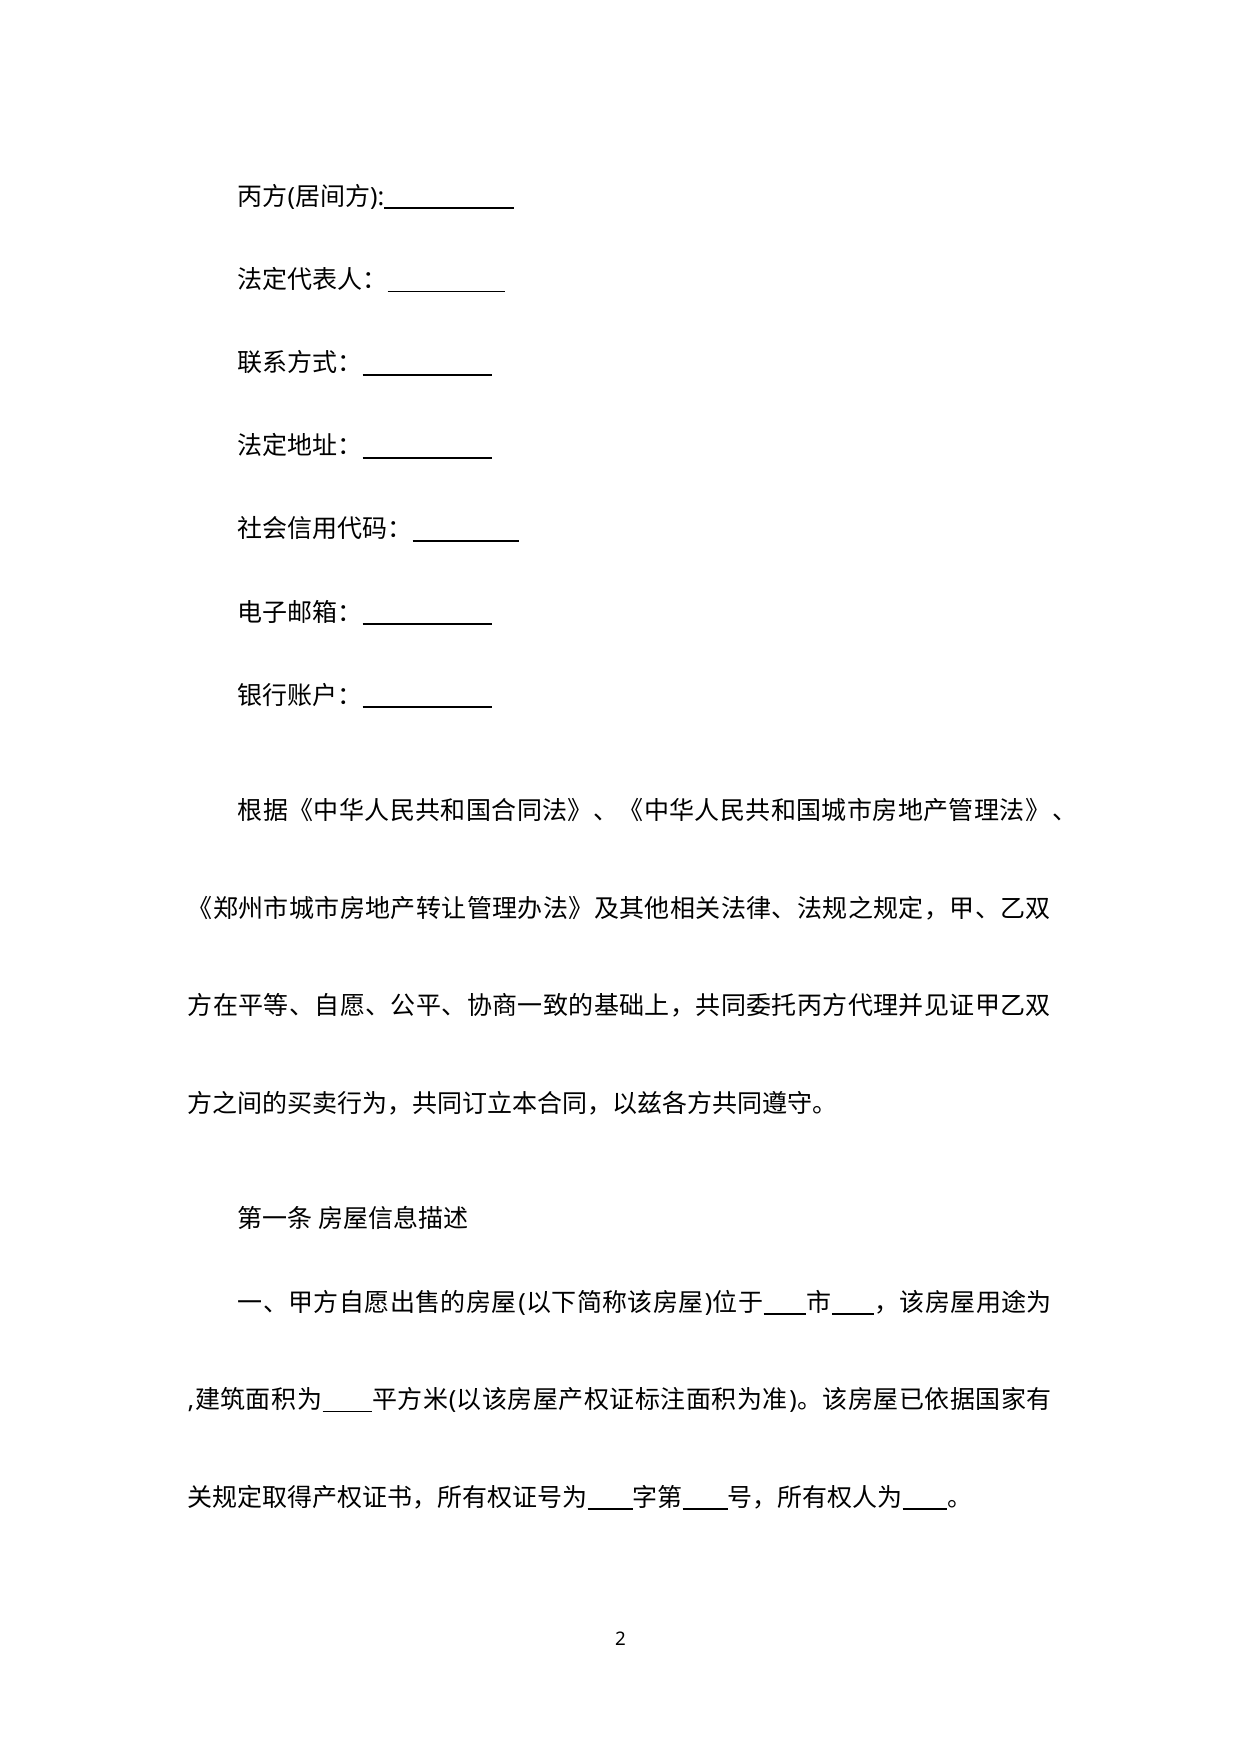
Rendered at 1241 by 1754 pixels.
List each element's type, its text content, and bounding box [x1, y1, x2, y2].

text 法定代表人： [187, 245, 1053, 310]
text 一、甲方自愿出售的房屋(以下简称该房屋)位于 市 ，该房屋用途为 ,建筑面积为 平方米(以该房屋产权证标注面积为准)。该房屋已依据国家有关规定取得产权证书，所有权证号为 字第 号，所有权人为 。 [187, 1268, 1053, 1528]
text 丙方(居间方): [187, 162, 1053, 227]
text 社会信用代码： [187, 494, 1053, 559]
text 电子邮箱： [187, 578, 1053, 643]
text 第一条 房屋信息描述 [187, 1184, 1053, 1249]
text 联系方式： [187, 328, 1053, 393]
text 根据《中华人民共和国合同法》、《中华人民共和国城市房地产管理法》、《郑州市城市房地产转让管理办法》及其他相关法律、法规之规定，甲、乙双方在平等、自愿、公平、协商一致的基础上，共同委托丙方代理并见证甲乙双方之间的买卖行为，共同订立本合同，以兹各方共同遵守。 [187, 776, 1053, 1134]
text 银行账户： [187, 661, 1053, 726]
text 法定地址： [187, 411, 1053, 476]
